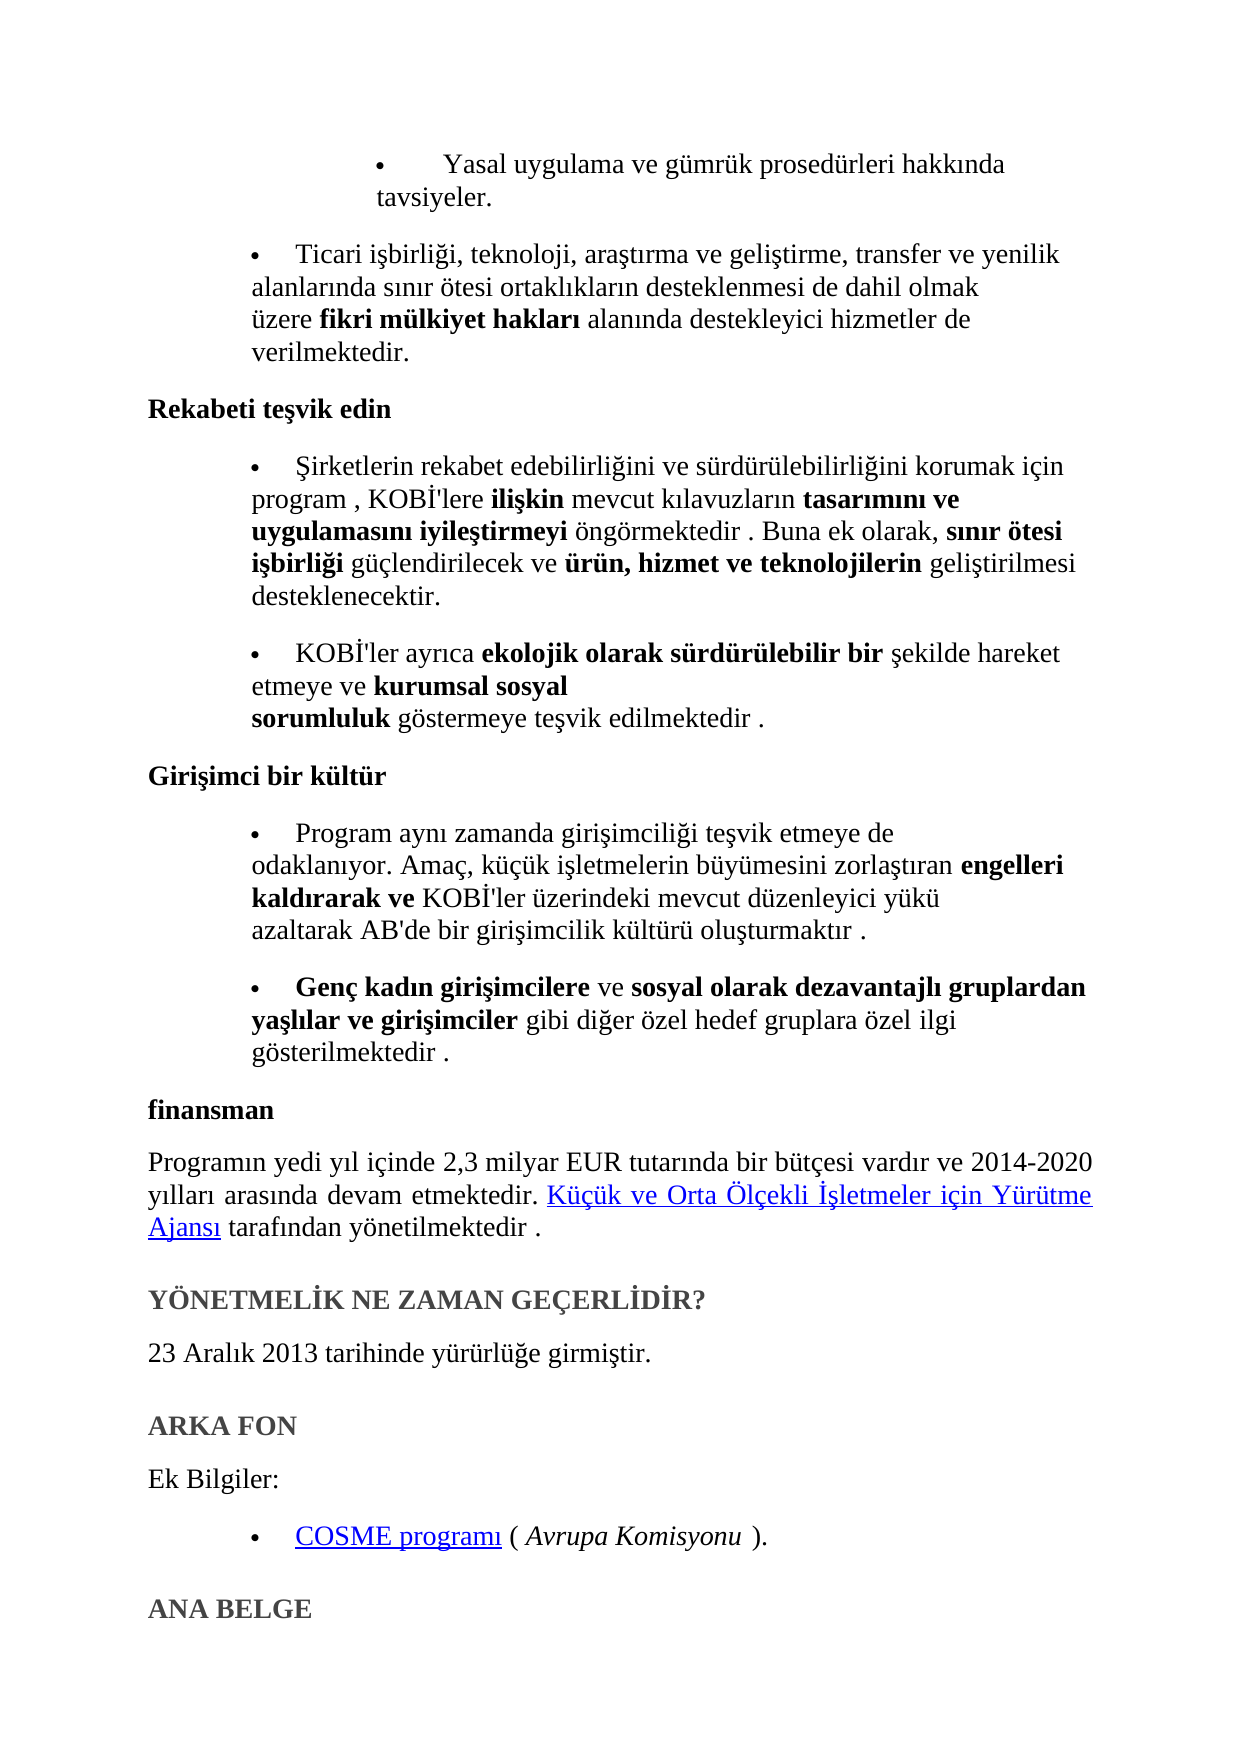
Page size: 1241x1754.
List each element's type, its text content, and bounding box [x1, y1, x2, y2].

list Genç kadın girişimcilere ve sosyal olarak dezavantajlı gruplardan yaşlılar ve girişimciler gibi diğer özel hedef gruplara özel ilgi gösterilmektedir . [251, 971, 1093, 1068]
list Şirketlerin rekabet edebilirliğini ve sürdürülebilirliğini korumak için program , KOBİ'lere ilişkin mevcut kılavuzların tasarımını ve uygulamasını iyileştirmeyi öngörmektedir . Buna ek olarak, sınır ötesi işbirliği güçlendirilecek ve ürün, hizmet ve teknolojilerin geliştirilmesi desteklenecektir. [251, 449, 1093, 611]
text ARKA FON [148, 1409, 1093, 1441]
text Ek Bilgiler: [148, 1462, 1093, 1494]
text YÖNETMELİK NE ZAMAN GEÇERLİDİR? [148, 1283, 1093, 1316]
list Yasal uygulama ve gümrük prosedürleri hakkında tavsiyeler. [376, 148, 1093, 212]
text Programın yedi yıl içinde 2,3 milyar EUR tutarında bir bütçesi vardır ve 2014-2020 yılları arasında devam etmektedir. Küçük ve Orta Ölçekli İşletmeler için Yürütme Ajansı tarafından yönetilmektedir . [148, 1145, 1093, 1243]
list Ticari işbirliği, teknoloji, araştırma ve geliştirme, transfer ve yenilik alanlarında sınır ötesi ortaklıkların desteklenmesi de dahil olmak üzere fikri mülkiyet hakları alanında destekleyici hizmetler de verilmektedir. [251, 237, 1093, 367]
text ANA BELGE [148, 1592, 1093, 1624]
list COSME programı ( Avrupa Komisyonu ). [251, 1519, 1093, 1551]
text Girişimci bir kültür [148, 758, 1093, 791]
text Rekabeti teşvik edin [148, 392, 1093, 424]
list KOBİ'ler ayrıca ekolojik olarak sürdürülebilir bir şekilde hareket etmeye ve kurumsal sosyal sorumluluk göstermeye teşvik edilmektedir . [251, 636, 1093, 733]
text finansman [148, 1093, 1093, 1125]
text 23 Aralık 2013 tarihinde yürürlüğe girmiştir. [148, 1336, 1093, 1368]
list Program aynı zamanda girişimciliği teşvik etmeye de odaklanıyor. Amaç, küçük işletmelerin büyümesini zorlaştıran engelleri kaldırarak ve KOBİ'ler üzerindeki mevcut düzenleyici yükü azaltarak AB'de bir girişimcilik kültürü oluşturmaktır . [251, 816, 1093, 946]
